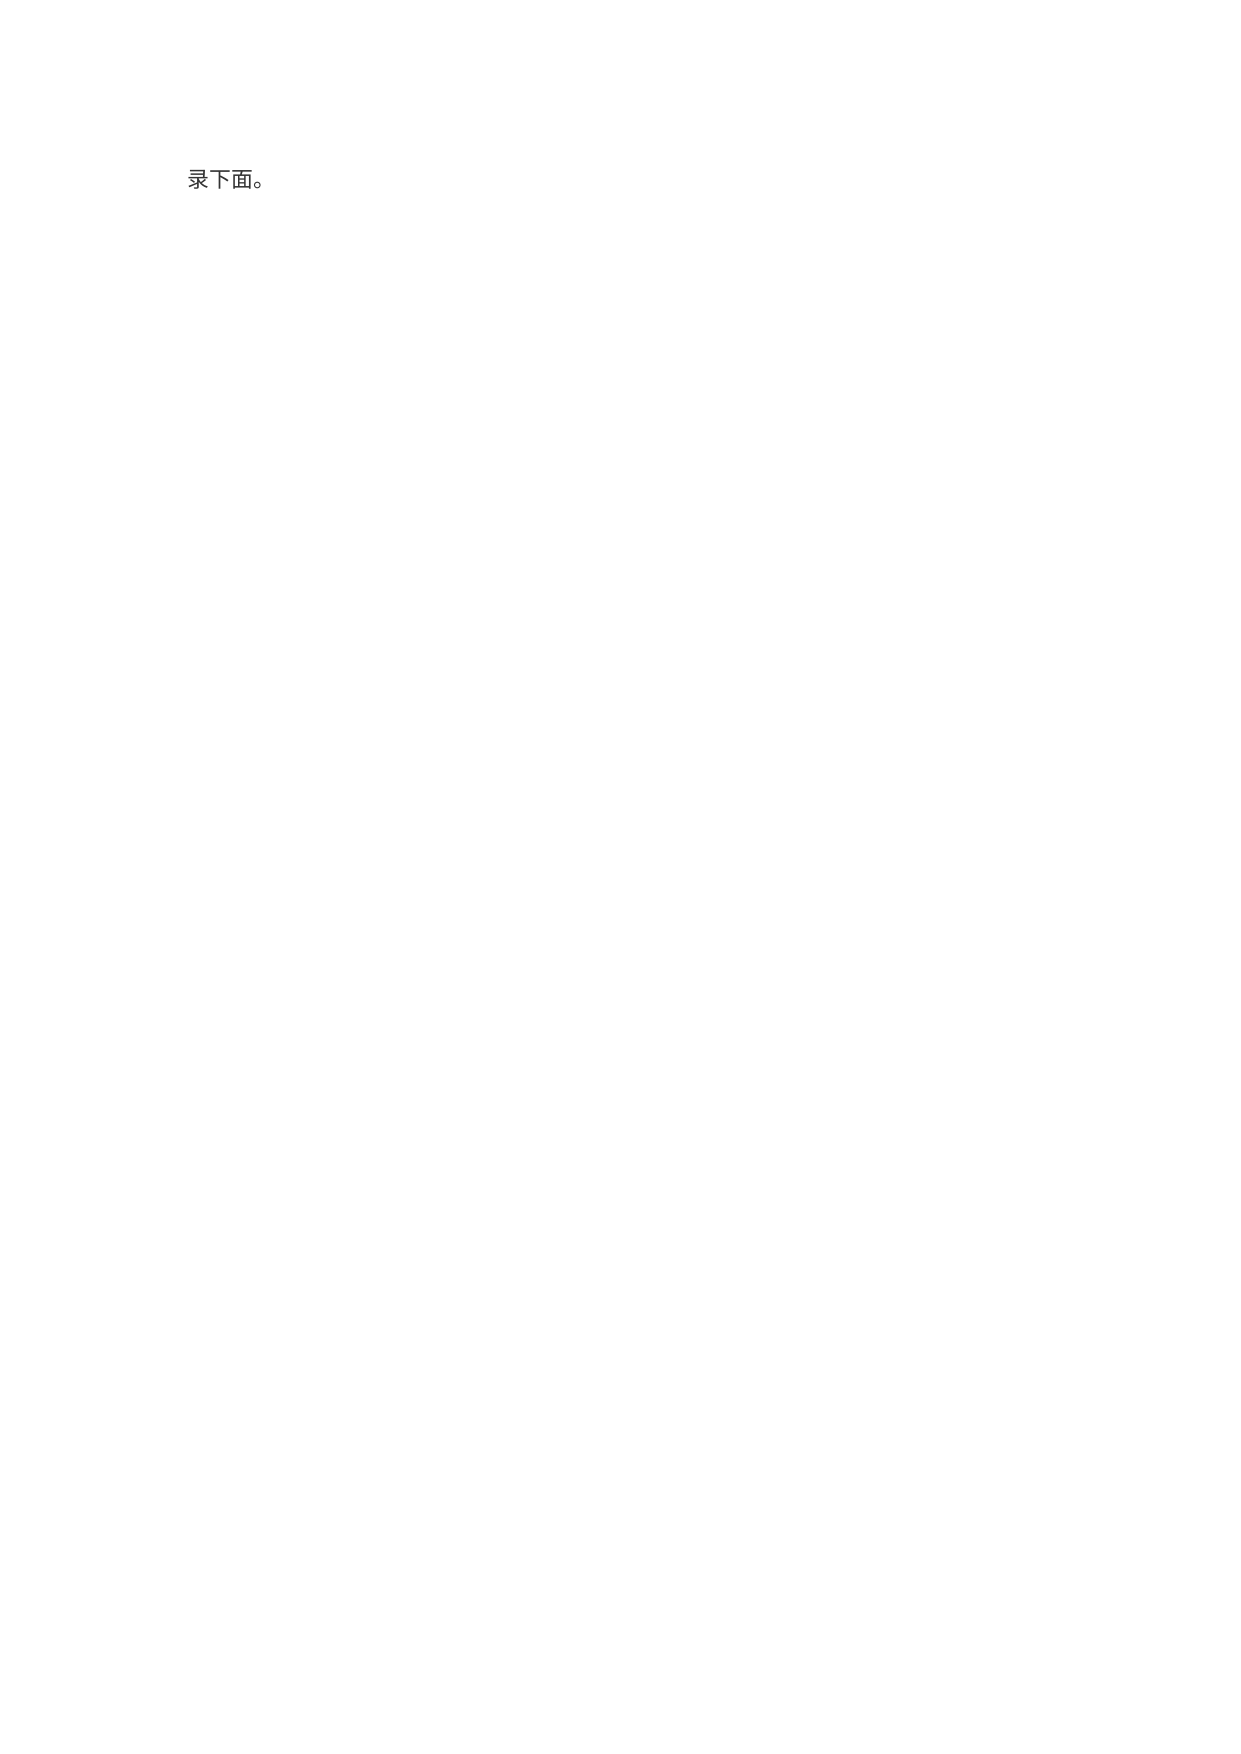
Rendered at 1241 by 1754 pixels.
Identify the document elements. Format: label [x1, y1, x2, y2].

text [187, 162, 1053, 194]
